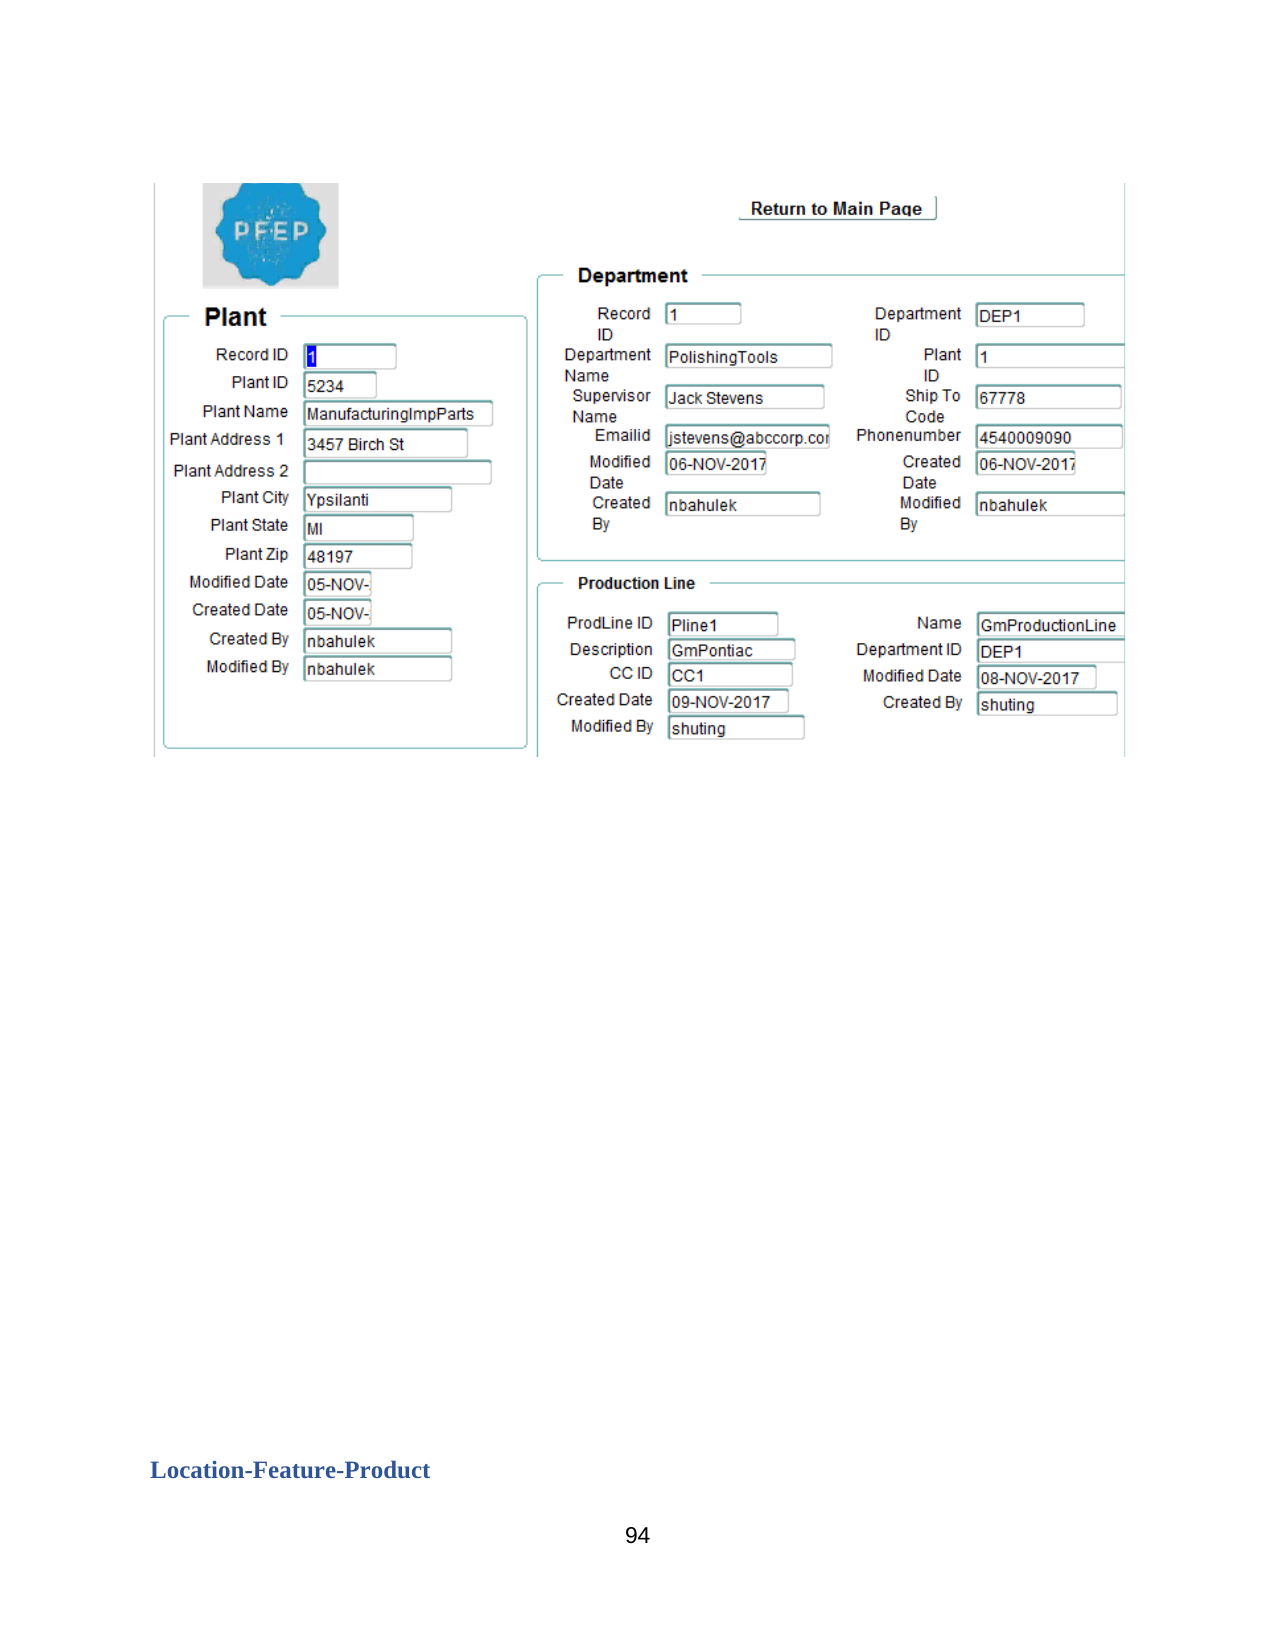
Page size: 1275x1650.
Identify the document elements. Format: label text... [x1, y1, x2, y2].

picture [150, 183, 1125, 757]
text Location-Feature-Product [150, 1455, 1125, 1484]
